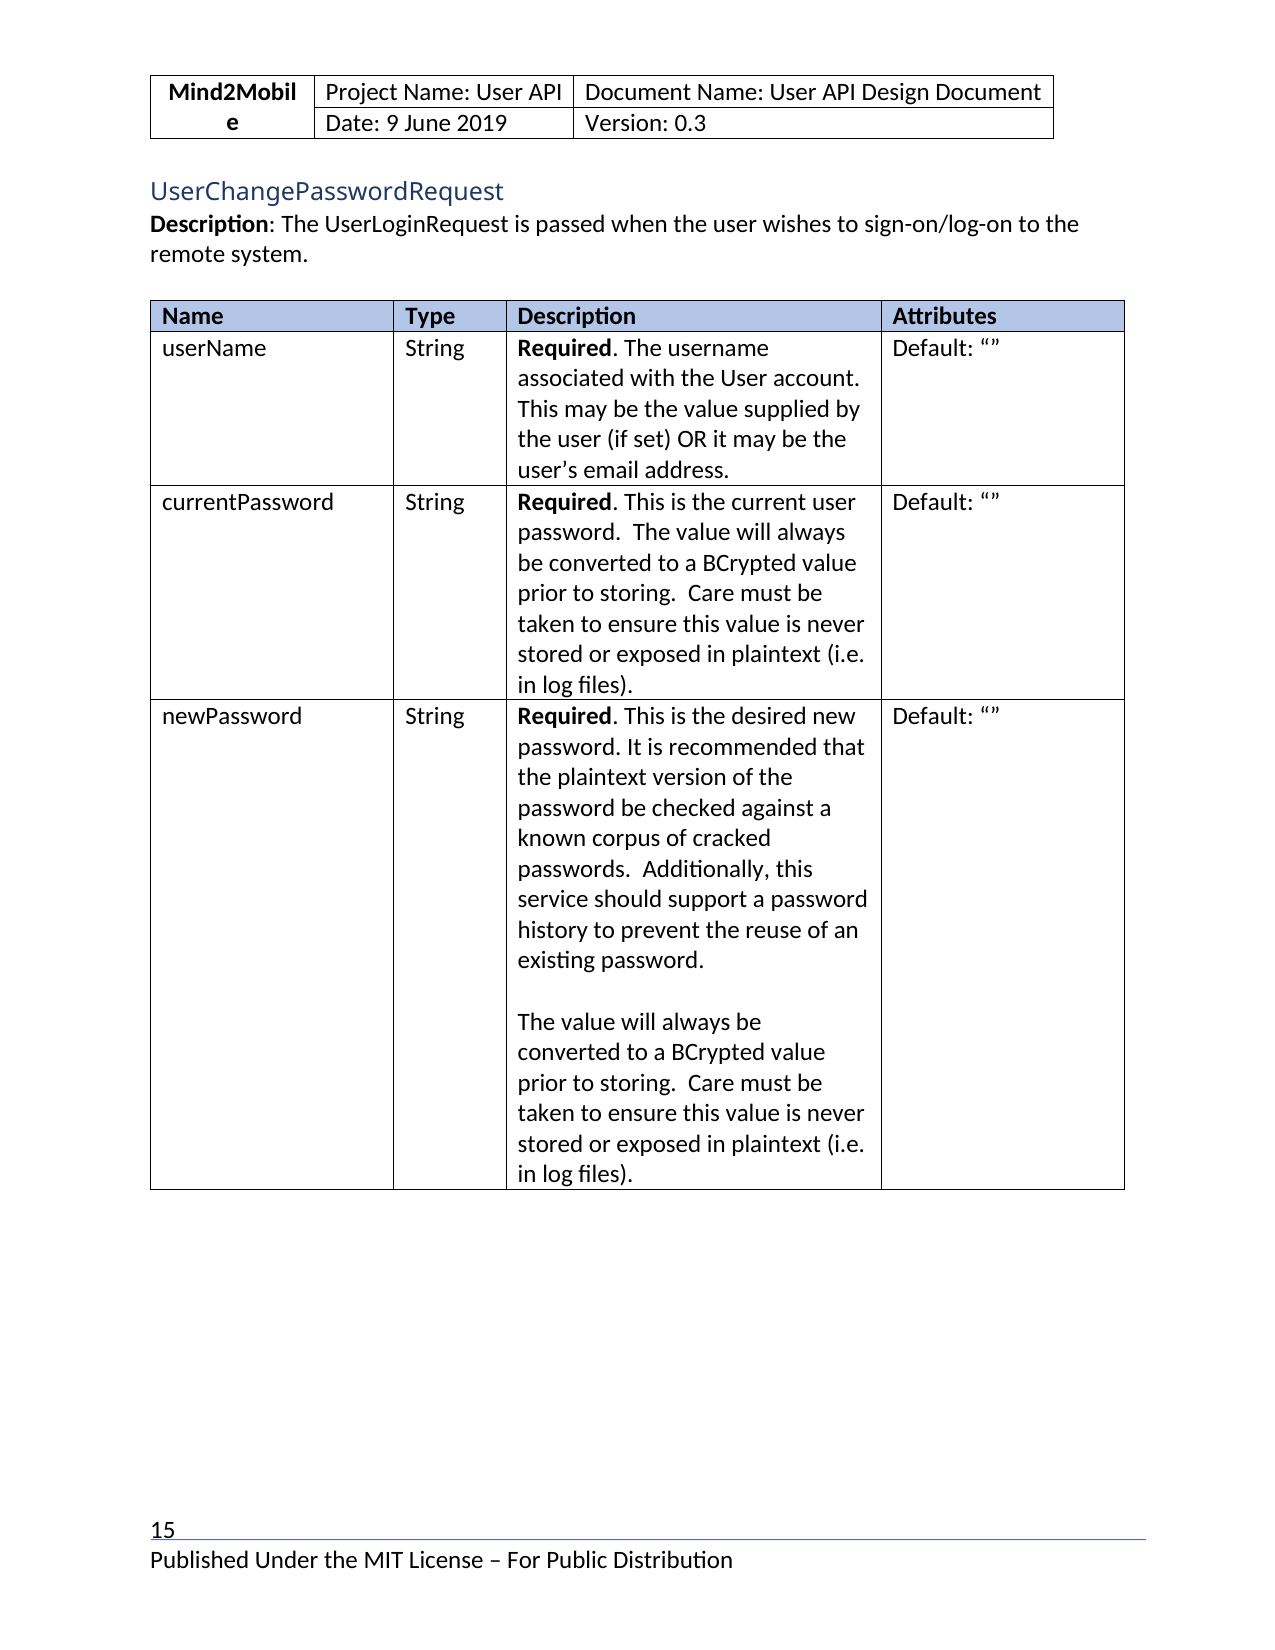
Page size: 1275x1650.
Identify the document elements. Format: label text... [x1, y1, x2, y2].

table_header Name [151, 301, 393, 331]
table_cell userName [151, 332, 393, 485]
table_header Attributes [882, 301, 1124, 331]
subtitle UserChangePasswordRequest [150, 174, 1125, 208]
table_header Type [394, 301, 506, 331]
text Description: The UserLoginRequest is passed when the user wishes to sign-on/log-on to the remote system. [150, 208, 1125, 269]
table_cell currentPassword [151, 486, 393, 699]
table_cell Required. This is the current user password. The value will always be converted to a BCrypted value prior to storing. Care must be taken to ensure this value is never stored or exposed in plaintext (i.e. in log files). [507, 486, 881, 699]
table_cell Required. The username associated with the User account. This may be the value supplied by the user (if set) OR it may be the user’s email address. [507, 332, 881, 485]
table_cell String [394, 332, 506, 485]
table_cell String [394, 486, 506, 699]
table_cell Required. This is the desired new password. It is recommended that the plaintext version of the password be checked against a known corpus of cracked passwords. Additionally, this service should support a password history to prevent the reuse of an existing password. The value will always be converted to a BCrypted value prior to storing. Care must be taken to ensure this value is never stored or exposed in plaintext (i.e. in log files). [507, 700, 881, 1189]
table_cell newPassword [151, 700, 393, 1189]
table_cell Default: “” [882, 700, 1124, 1189]
table_cell Default: “” [882, 332, 1124, 485]
table_cell Default: “” [882, 486, 1124, 699]
table_header Description [507, 301, 881, 331]
table_cell String [394, 700, 506, 1189]
